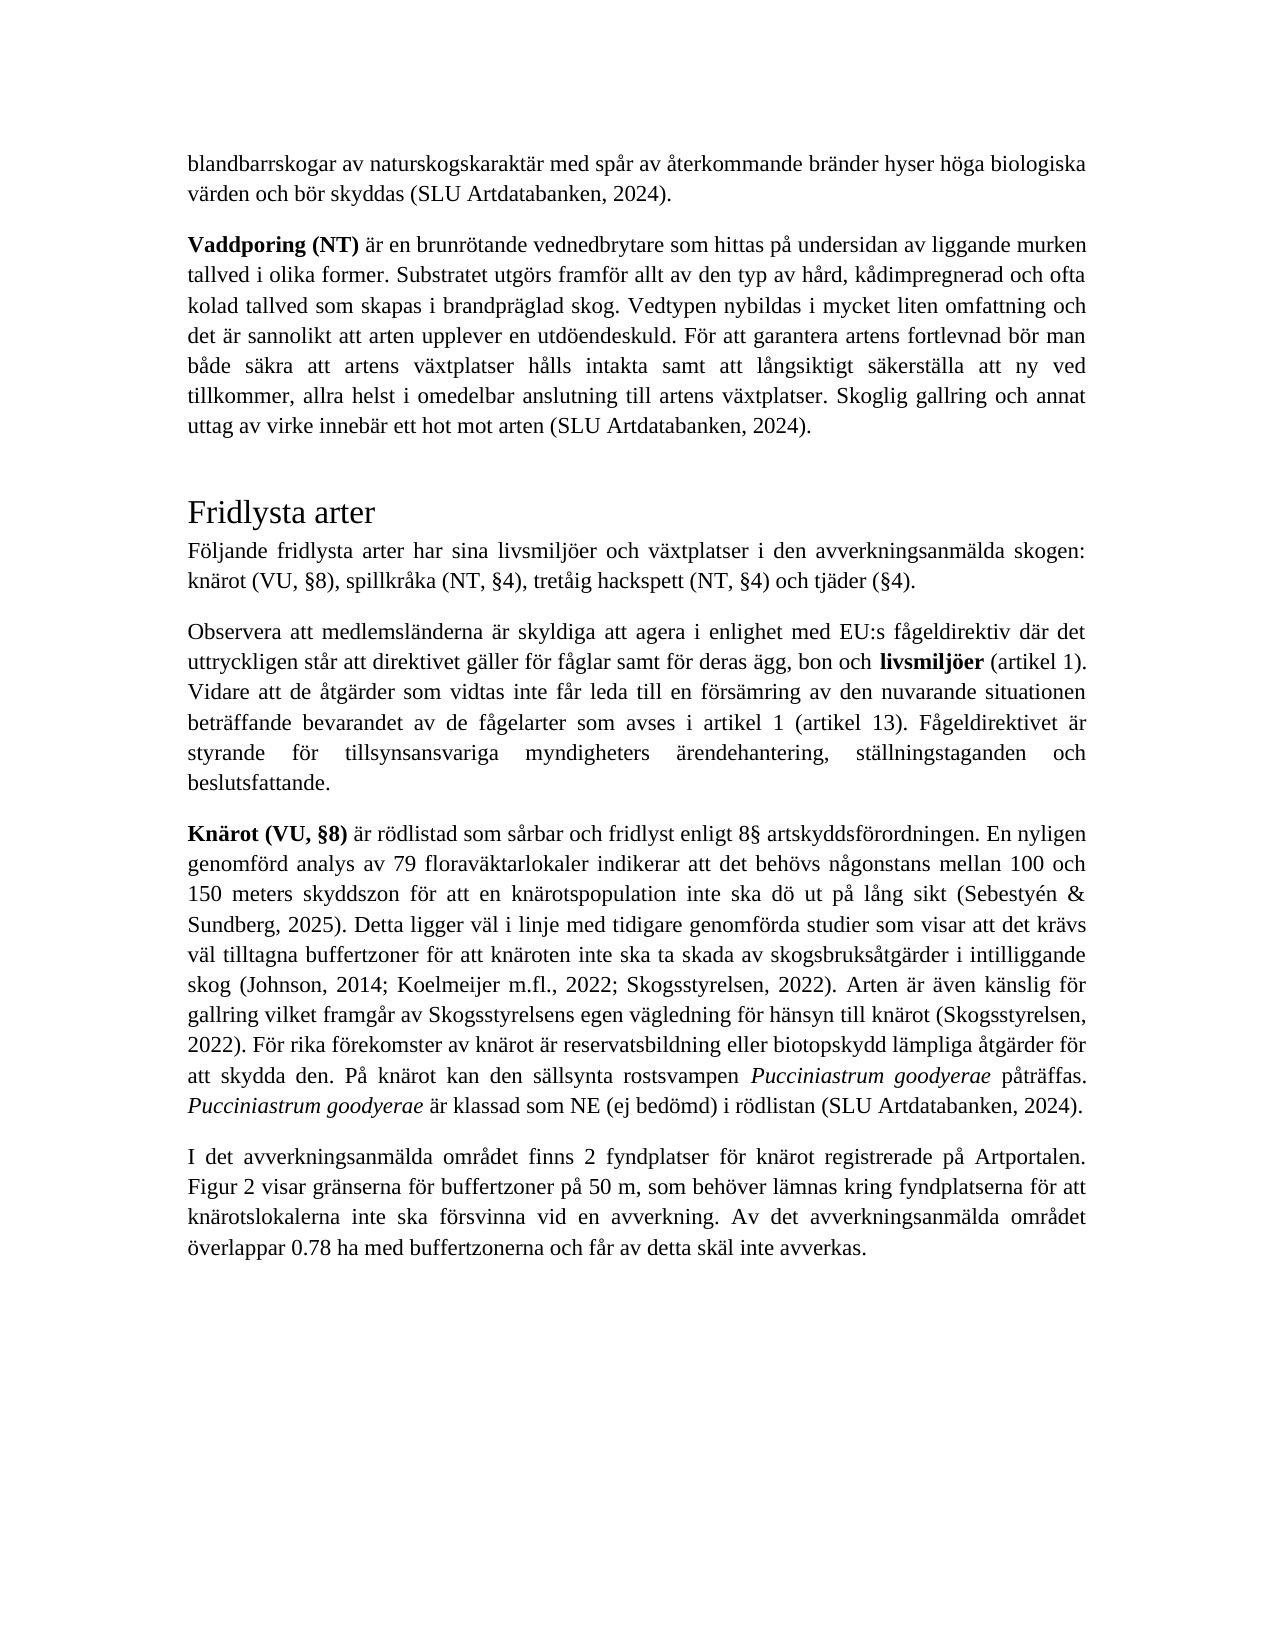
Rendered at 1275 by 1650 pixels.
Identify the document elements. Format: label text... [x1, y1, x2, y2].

text Vaddporing (NT) är en brunrötande vednedbrytare som hittas på undersidan av liggande murken tallved i olika former. Substratet utgörs framför allt av den typ av hård, kådimpregnerad och ofta kolad tallved som skapas i brandpräglad skog. Vedtypen nybildas i mycket liten omfattning och det är sannolikt att arten upplever en utdöendeskuld. För att garantera artens fortlevnad bör man både säkra att artens växtplatser hålls intakta samt att långsiktigt säkerställa att ny ved tillkommer, allra helst i omedelbar anslutning till artens växtplatser. Skoglig gallring och annat uttag av virke innebär ett hot mot arten (SLU Artdatabanken, 2024). [187, 231, 1087, 439]
text Knärot (VU, §8) är rödlistad som sårbar och fridlyst enligt 8§ artskyddsförordningen. En nyligen genomförd analys av 79 floraväktarlokaler indikerar att det behövs någonstans mellan 100 och 150 meters skyddszon för att en knärotspopulation inte ska dö ut på lång sikt (Sebestyén & Sundberg, 2025). Detta ligger väl i linje med tidigare genomförda studier som visar att det krävs väl tilltagna buffertzoner för att knäroten inte ska ta skada av skogsbruksåtgärder i intilliggande skog (Johnson, 2014; Koelmeijer m.fl., 2022; Skogsstyrelsen, 2022). Arten är även känslig för gallring vilket framgår av Skogsstyrelsens egen vägledning för hänsyn till knärot (Skogsstyrelsen, 2022). För rika förekomster av knärot är reservatsbildning eller biotopskydd lämpliga åtgärder för att skydda den. På knärot kan den sällsynta rostsvampen Pucciniastrum goodyerae påträffas. Pucciniastrum goodyerae är klassad som NE (ej bedömd) i rödlistan (SLU Artdatabanken, 2024). [187, 820, 1087, 1118]
subtitle Fridlysta arter [187, 493, 1087, 531]
text Observera att medlemsländerna är skyldiga att agera i enlighet med EU:s fågeldirektiv där det uttryckligen står att direktivet gäller för fåglar samt för deras ägg, bon och livsmiljöer (artikel 1). Vidare att de åtgärder som vidtas inte får leda till en försämring av den nuvarande situationen beträffande bevarandet av de fågelarter som avses i artikel 1 (artikel 13). Fågeldirektivet är styrande för tillsynsansvariga myndigheters ärendehantering, ställningstaganden och beslutsfattande. [187, 618, 1087, 795]
text Följande fridlysta arter har sina livsmiljöer och växtplatser i den avverkningsanmälda skogen: knärot (VU, §8), spillkråka (NT, §4), tretåig hackspett (NT, §4) och tjäder (§4). [187, 537, 1087, 593]
text I det avverkningsanmälda området finns 2 fyndplatser för knärot registrerade på Artportalen. Figur 2 visar gränserna för buffertzoner på 50 m, som behöver lämnas kring fyndplatserna för att knärotslokalerna inte ska försvinna vid en avverkning. Av det avverkningsanmälda området överlappar 0.78 ha med buffertzonerna och får av detta skäl inte avverkas. [187, 1143, 1087, 1260]
